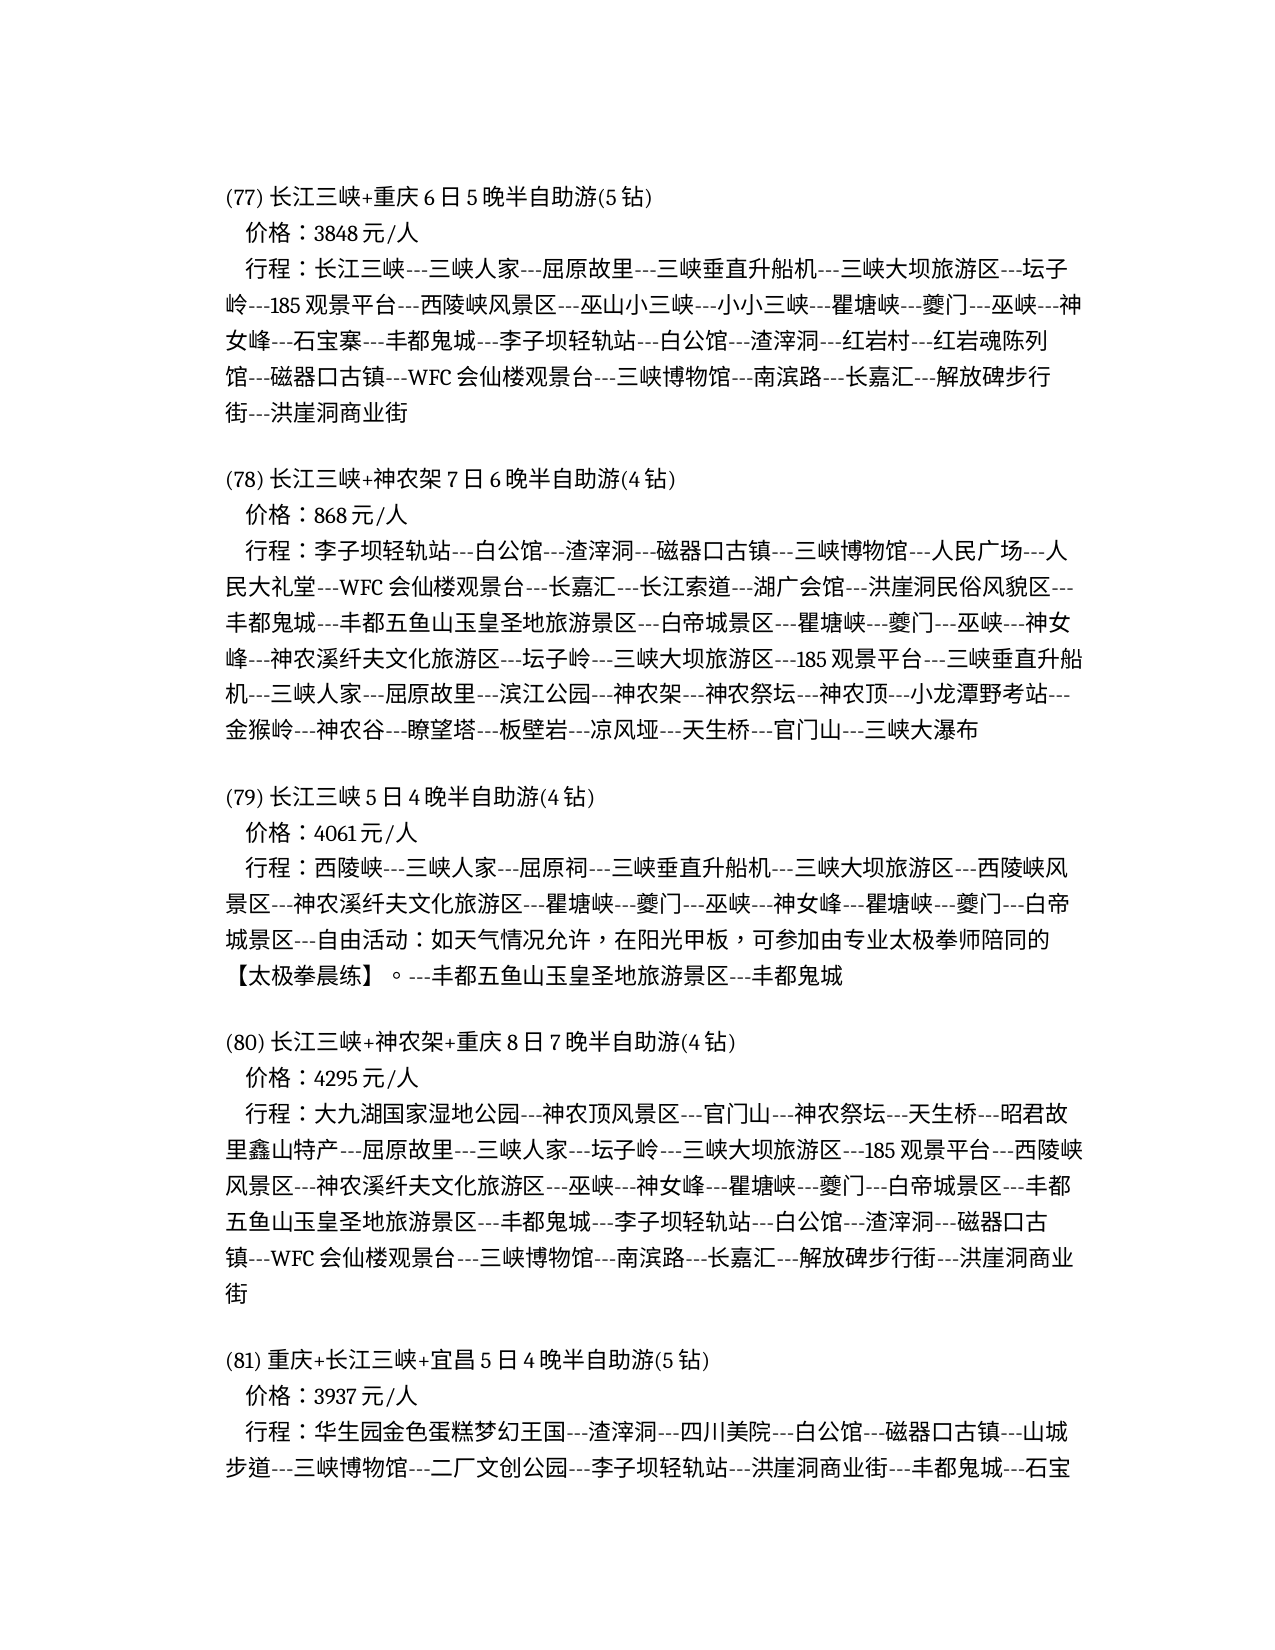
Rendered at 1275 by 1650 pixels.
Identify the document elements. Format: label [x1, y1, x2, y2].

list [187, 150, 1087, 1483]
